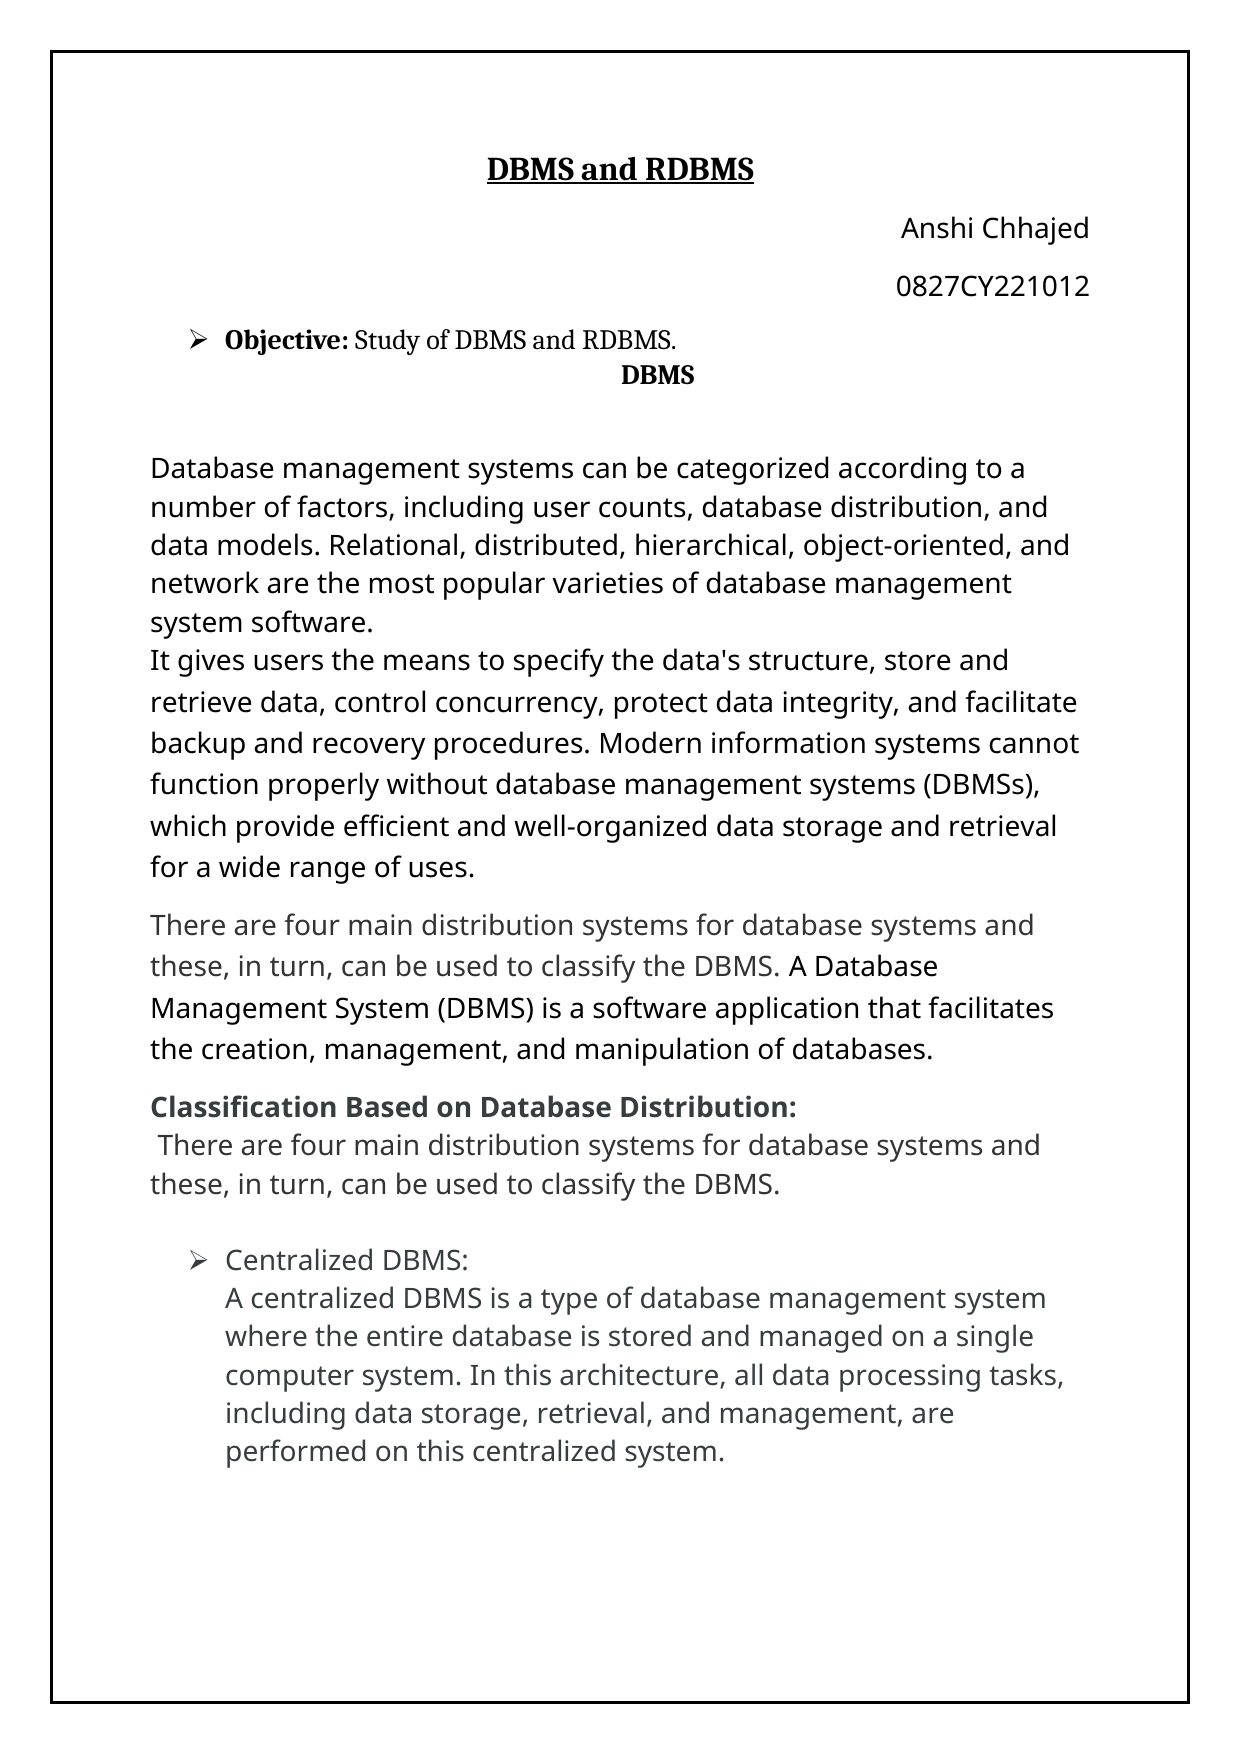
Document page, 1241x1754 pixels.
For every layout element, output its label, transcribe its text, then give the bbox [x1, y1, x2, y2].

text There are four main distribution systems for database systems and these, in turn, can be used to classify the DBMS. [788, 1126, 1090, 1202]
text Database management systems can be categorized according to a number of factors, including user counts, database distribution, and data models. Relational, distributed, hierarchical, object-oriented, and network are the most popular varieties of database management system software. [150, 449, 1090, 641]
list DBMS [225, 359, 1090, 391]
text It gives users the means to specify the data's structure, store and retrieve data, control concurrency, protect data integrity, and facilitate backup and recovery procedures. Modern information systems cannot function properly without database management systems (DBMSs), which provide efficient and well-organized data storage and retrieval for a wide range of uses. [150, 641, 1090, 886]
text 0827CY221012 [150, 266, 1090, 304]
text Anshi Chhajed [150, 208, 1090, 246]
list Centralized DBMS: [187, 1240, 1090, 1278]
list Objective: Study of DBMS and RDBMS. [187, 324, 1090, 356]
list A centralized DBMS is a type of database management system where the entire database is stored and managed on a single computer system. In this architecture, all data processing tasks, including data storage, retrieval, and management, are performed on this centralized system. [225, 1278, 1090, 1470]
text DBMS and RDBMS [150, 150, 1090, 188]
text There are four main distribution systems for database systems and these, in turn, can be used to classify the DBMS. A Database Management System (DBMS) is a software application that facilitates the creation, management, and manipulation of databases. [150, 905, 1090, 1068]
text Classification Based on Database Distribution: [150, 1087, 1090, 1126]
